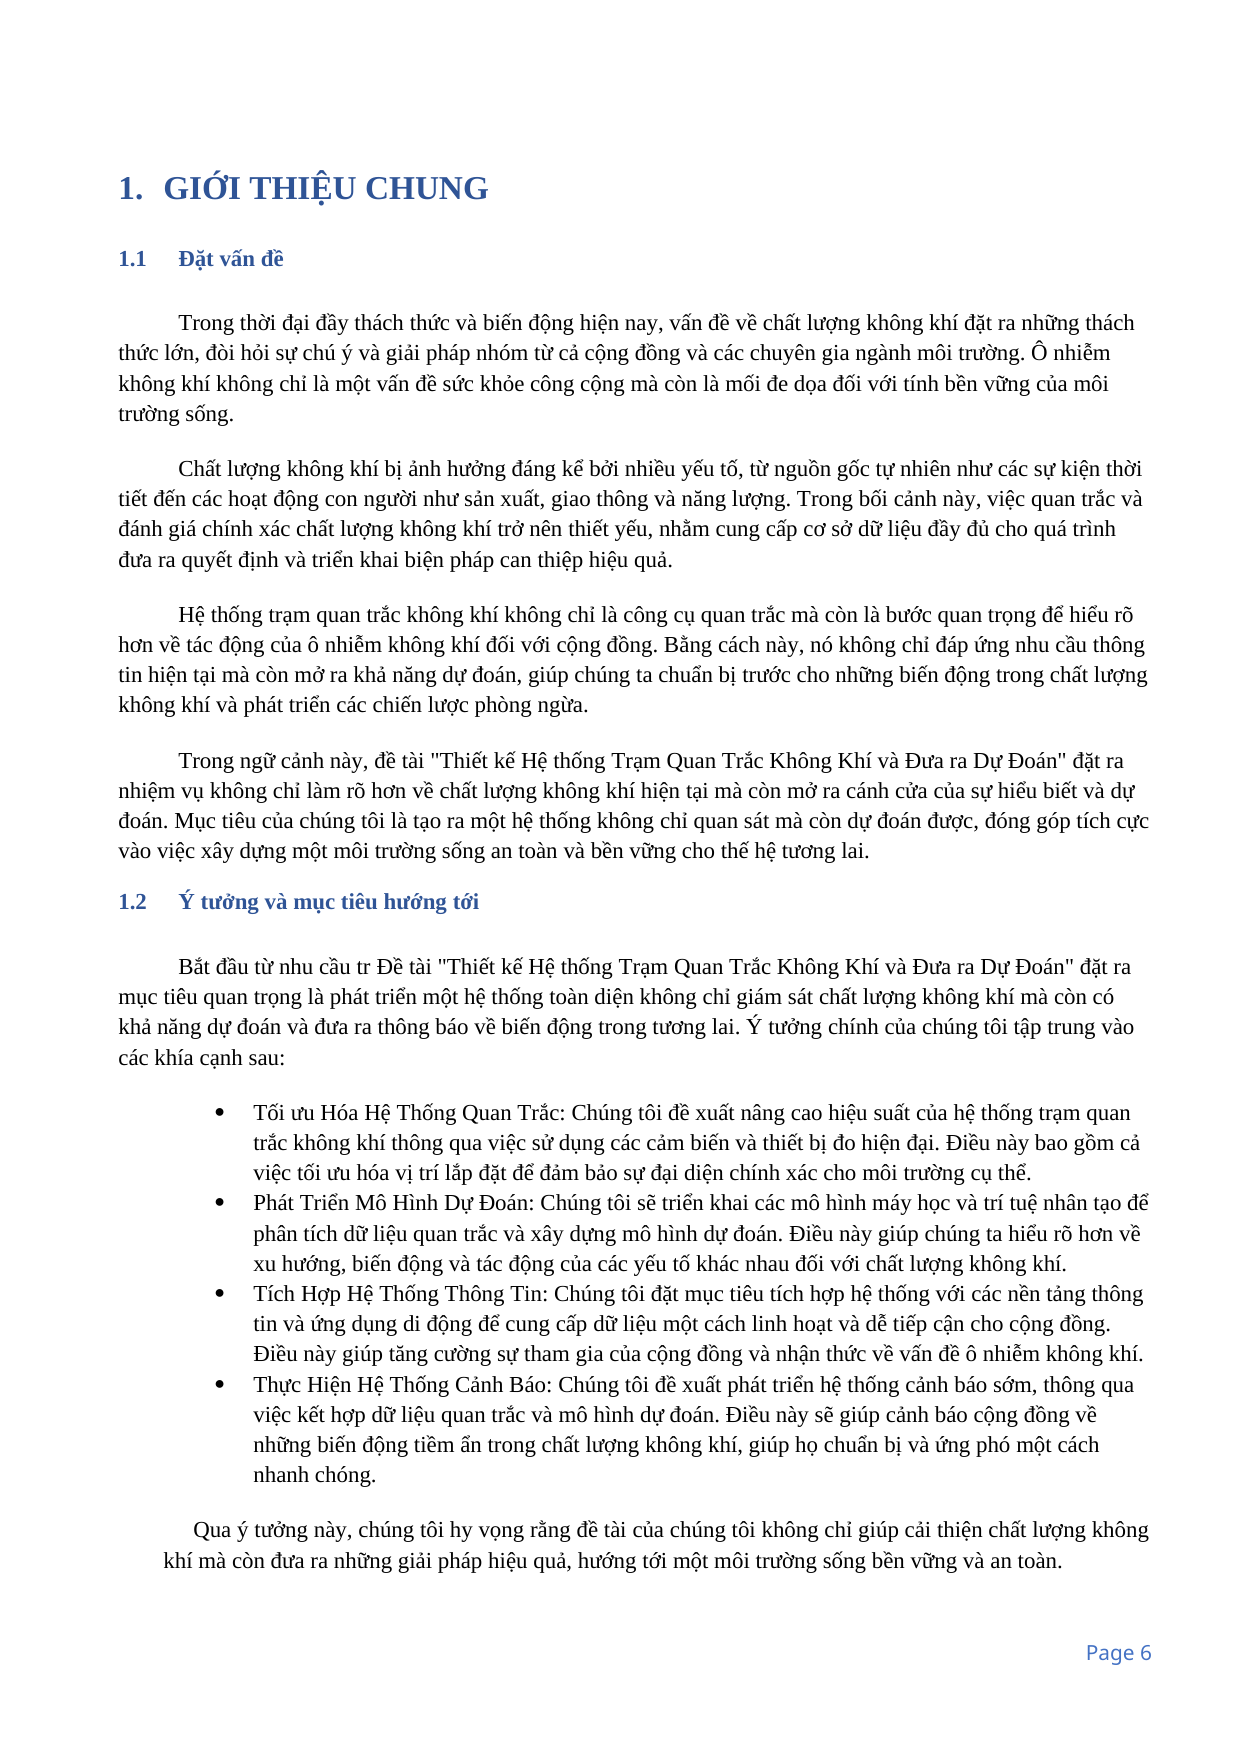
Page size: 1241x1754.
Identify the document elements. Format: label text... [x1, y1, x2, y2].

text Chất lượng không khí bị ảnh hưởng đáng kể bởi nhiều yếu tố, từ nguồn gốc tự nhiên như các sự kiện thời tiết đến các hoạt động con người như sản xuất, giao thông và năng lượng. Trong bối cảnh này, việc quan trắc và đánh giá chính xác chất lượng không khí trở nên thiết yếu, nhằm cung cấp cơ sở dữ liệu đầy đủ cho quá trình đưa ra quyết định và triển khai biện pháp can thiệp hiệu quả. [118, 455, 1152, 572]
list Thực Hiện Hệ Thống Cảnh Báo: Chúng tôi đề xuất phát triển hệ thống cảnh báo sớm, thông qua việc kết hợp dữ liệu quan trắc và mô hình dự đoán. Điều này sẽ giúp cảnh báo cộng đồng về những biến động tiềm ẩn trong chất lượng không khí, giúp họ chuẩn bị và ứng phó một cách nhanh chóng. [216, 1371, 1152, 1488]
list Tích Hợp Hệ Thống Thông Tin: Chúng tôi đặt mục tiêu tích hợp hệ thống với các nền tảng thông tin và ứng dụng di động để cung cấp dữ liệu một cách linh hoạt và dễ tiếp cận cho cộng đồng. Điều này giúp tăng cường sự tham gia của cộng đồng và nhận thức về vấn đề ô nhiễm không khí. [216, 1280, 1152, 1367]
text Bắt đầu từ nhu cầu tr Đề tài "Thiết kế Hệ thống Trạm Quan Trắc Không Khí và Đưa ra Dự Đoán" đặt ra mục tiêu quan trọng là phát triển một hệ thống toàn diện không chỉ giám sát chất lượng không khí mà còn có khả năng dự đoán và đưa ra thông báo về biến động trong tương lai. Ý tưởng chính của chúng tôi tập trung vào các khía cạnh sau: [118, 953, 1152, 1070]
subtitle Ý tưởng và mục tiêu hướng tới [118, 888, 1152, 915]
list Tối ưu Hóa Hệ Thống Quan Trắc: Chúng tôi đề xuất nâng cao hiệu suất của hệ thống trạm quan trắc không khí thông qua việc sử dụng các cảm biến và thiết bị đo hiện đại. Điều này bao gồm cả việc tối ưu hóa vị trí lắp đặt để đảm bảo sự đại diện chính xác cho môi trường cụ thể. [216, 1099, 1152, 1186]
text Trong ngữ cảnh này, đề tài "Thiết kế Hệ thống Trạm Quan Trắc Không Khí và Đưa ra Dự Đoán" đặt ra nhiệm vụ không chỉ làm rõ hơn về chất lượng không khí hiện tại mà còn mở ra cánh cửa của sự hiểu biết và dự đoán. Mục tiêu của chúng tôi là tạo ra một hệ thống không chỉ quan sát mà còn dự đoán được, đóng góp tích cực vào việc xây dựng một môi trường sống an toàn và bền vững cho thế hệ tương lai. [118, 747, 1152, 864]
list Phát Triển Mô Hình Dự Đoán: Chúng tôi sẽ triển khai các mô hình máy học và trí tuệ nhân tạo để phân tích dữ liệu quan trắc và xây dựng mô hình dự đoán. Điều này giúp chúng ta hiểu rõ hơn về xu hướng, biến động và tác động của các yếu tố khác nhau đối với chất lượng không khí. [216, 1189, 1152, 1276]
text Qua ý tưởng này, chúng tôi hy vọng rằng đề tài của chúng tôi không chỉ giúp cải thiện chất lượng không khí mà còn đưa ra những giải pháp hiệu quả, hướng tới một môi trường sống bền vững và an toàn. [163, 1516, 1152, 1573]
text Hệ thống trạm quan trắc không khí không chỉ là công cụ quan trắc mà còn là bước quan trọng để hiểu rõ hơn về tác động của ô nhiễm không khí đối với cộng đồng. Bằng cách này, nó không chỉ đáp ứng nhu cầu thông tin hiện tại mà còn mở ra khả năng dự đoán, giúp chúng ta chuẩn bị trước cho những biến động trong chất lượng không khí và phát triển các chiến lược phòng ngừa. [118, 601, 1152, 718]
text Trong thời đại đầy thách thức và biến động hiện nay, vấn đề về chất lượng không khí đặt ra những thách thức lớn, đòi hỏi sự chú ý và giải pháp nhóm từ cả cộng đồng và các chuyên gia ngành môi trường. Ô nhiễm không khí không chỉ là một vấn đề sức khỏe công cộng mà còn là mối đe dọa đối với tính bền vững của môi trường sống. [118, 309, 1152, 426]
subtitle Đặt vấn đề [118, 245, 1152, 271]
subtitle giới thiệu chung [118, 168, 1152, 206]
